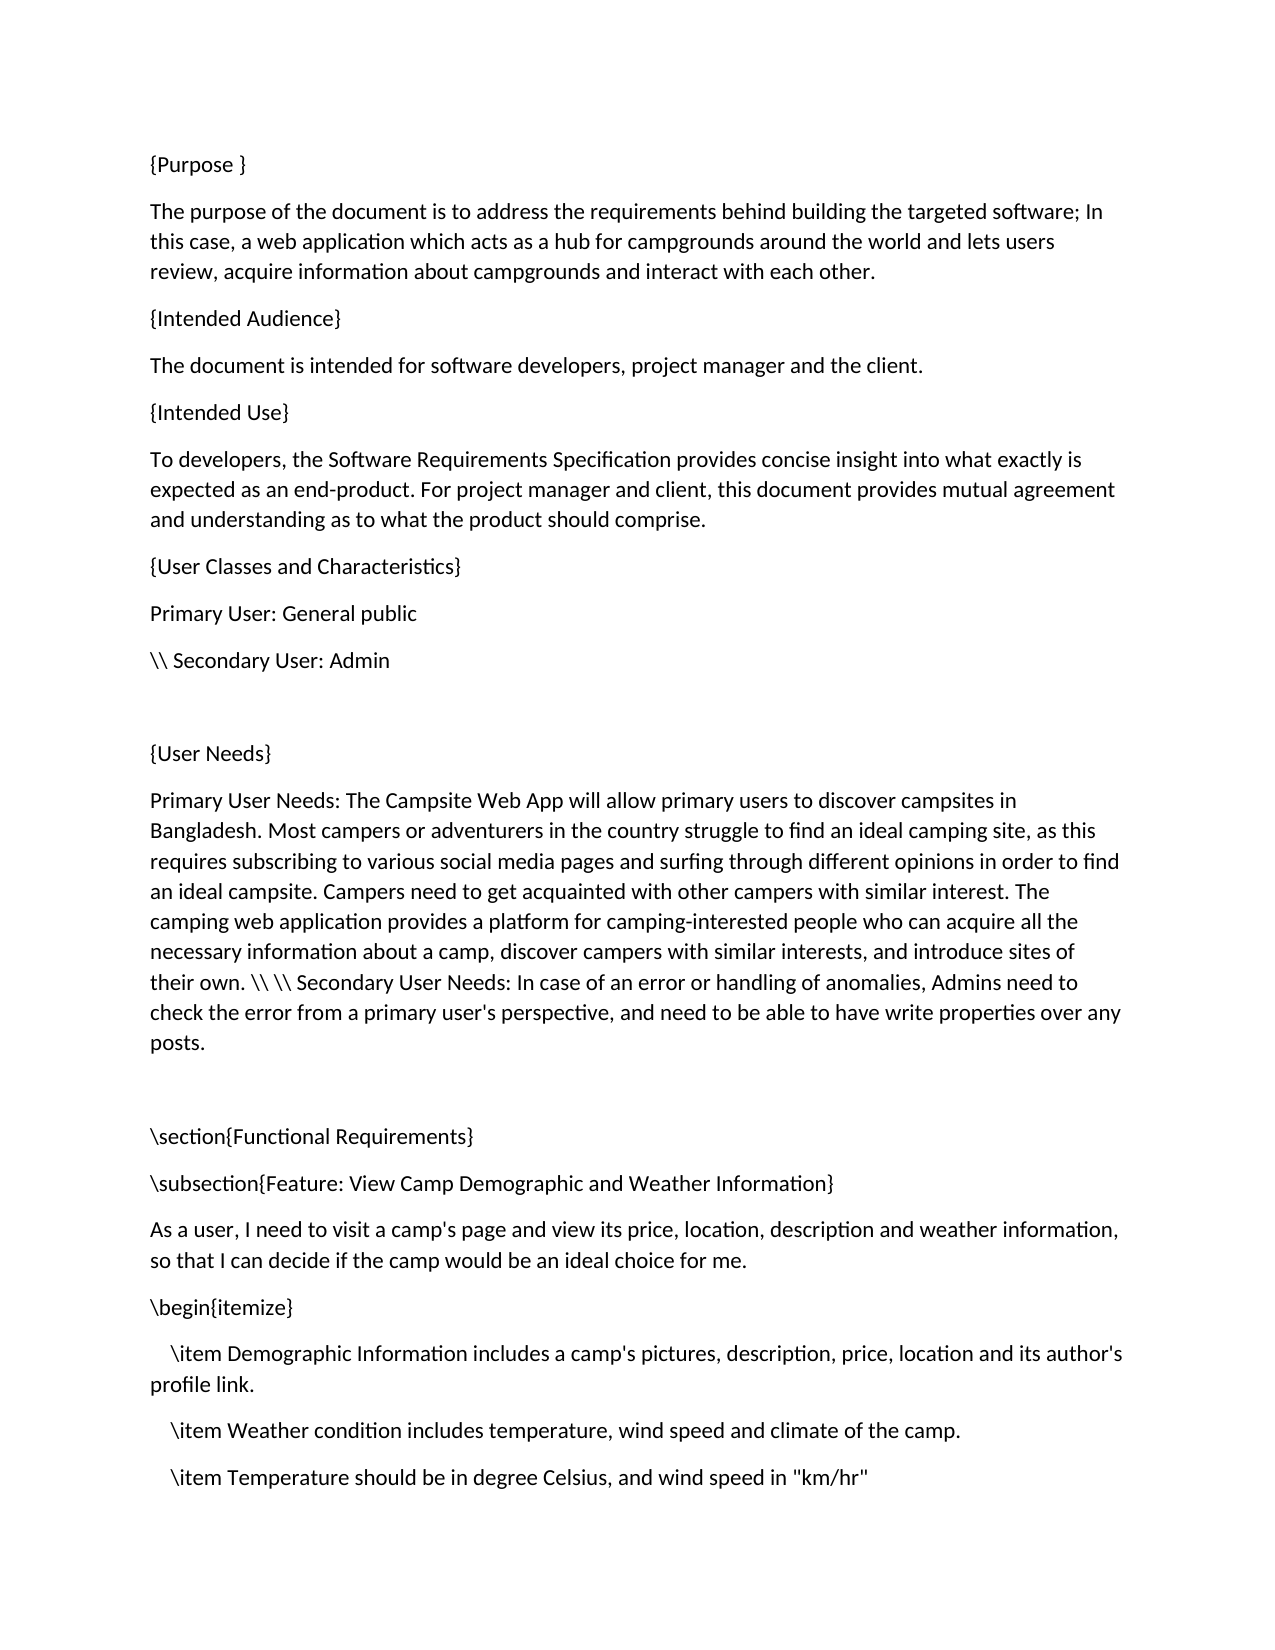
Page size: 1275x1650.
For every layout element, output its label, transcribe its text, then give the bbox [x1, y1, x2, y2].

text {Intended Use} [150, 398, 1125, 426]
text The purpose of the document is to address the requirements behind building the targeted software; In this case, a web application which acts as a hub for campgrounds around the world and lets users review, acquire information about campgrounds and interact with each other. [150, 197, 1125, 285]
text \item Temperature should be in degree Celsius, and wind speed in "km/hr" [150, 1463, 1125, 1492]
text To developers, the Software Requirements Specification provides concise insight into what exactly is expected as an end-product. For project manager and client, this document provides mutual agreement and understanding as to what the product should comprise. [150, 445, 1125, 533]
text \section{Functional Requirements} [150, 1122, 1125, 1150]
text Primary User: General public [150, 599, 1125, 627]
text \subsection{Feature: View Camp Demographic and Weather Information} [150, 1169, 1125, 1197]
text {Purpose } [150, 150, 1125, 178]
text \item Weather condition includes temperature, wind speed and climate of the camp. [150, 1417, 1125, 1445]
text \\ Secondary User: Admin [150, 646, 1125, 674]
text \begin{itemize} [150, 1293, 1125, 1321]
text {User Needs} [150, 739, 1125, 768]
text {User Classes and Characteristics} [150, 552, 1125, 580]
text Primary User Needs: The Campsite Web App will allow primary users to discover campsites in Bangladesh. Most campers or adventurers in the country struggle to find an ideal camping site, as this requires subscribing to various social media pages and surfing through different opinions in order to find an ideal campsite. Campers need to get acquainted with other campers with similar interest. The camping web application provides a platform for camping-interested people who can acquire all the necessary information about a camp, discover campers with similar interests, and introduce sites of their own. \\ \\ Secondary User Needs: In case of an error or handling of anomalies, Admins need to check the error from a primary user's perspective, and need to be able to have write properties over any posts. [150, 786, 1125, 1056]
text {Intended Audience} [150, 304, 1125, 332]
text \item Demographic Information includes a camp's pictures, description, price, location and its author's profile link. [150, 1339, 1125, 1398]
text The document is intended for software developers, project manager and the client. [150, 351, 1125, 379]
text As a user, I need to visit a camp's page and view its price, location, description and weather information, so that I can decide if the camp would be an ideal choice for me. [150, 1216, 1125, 1274]
